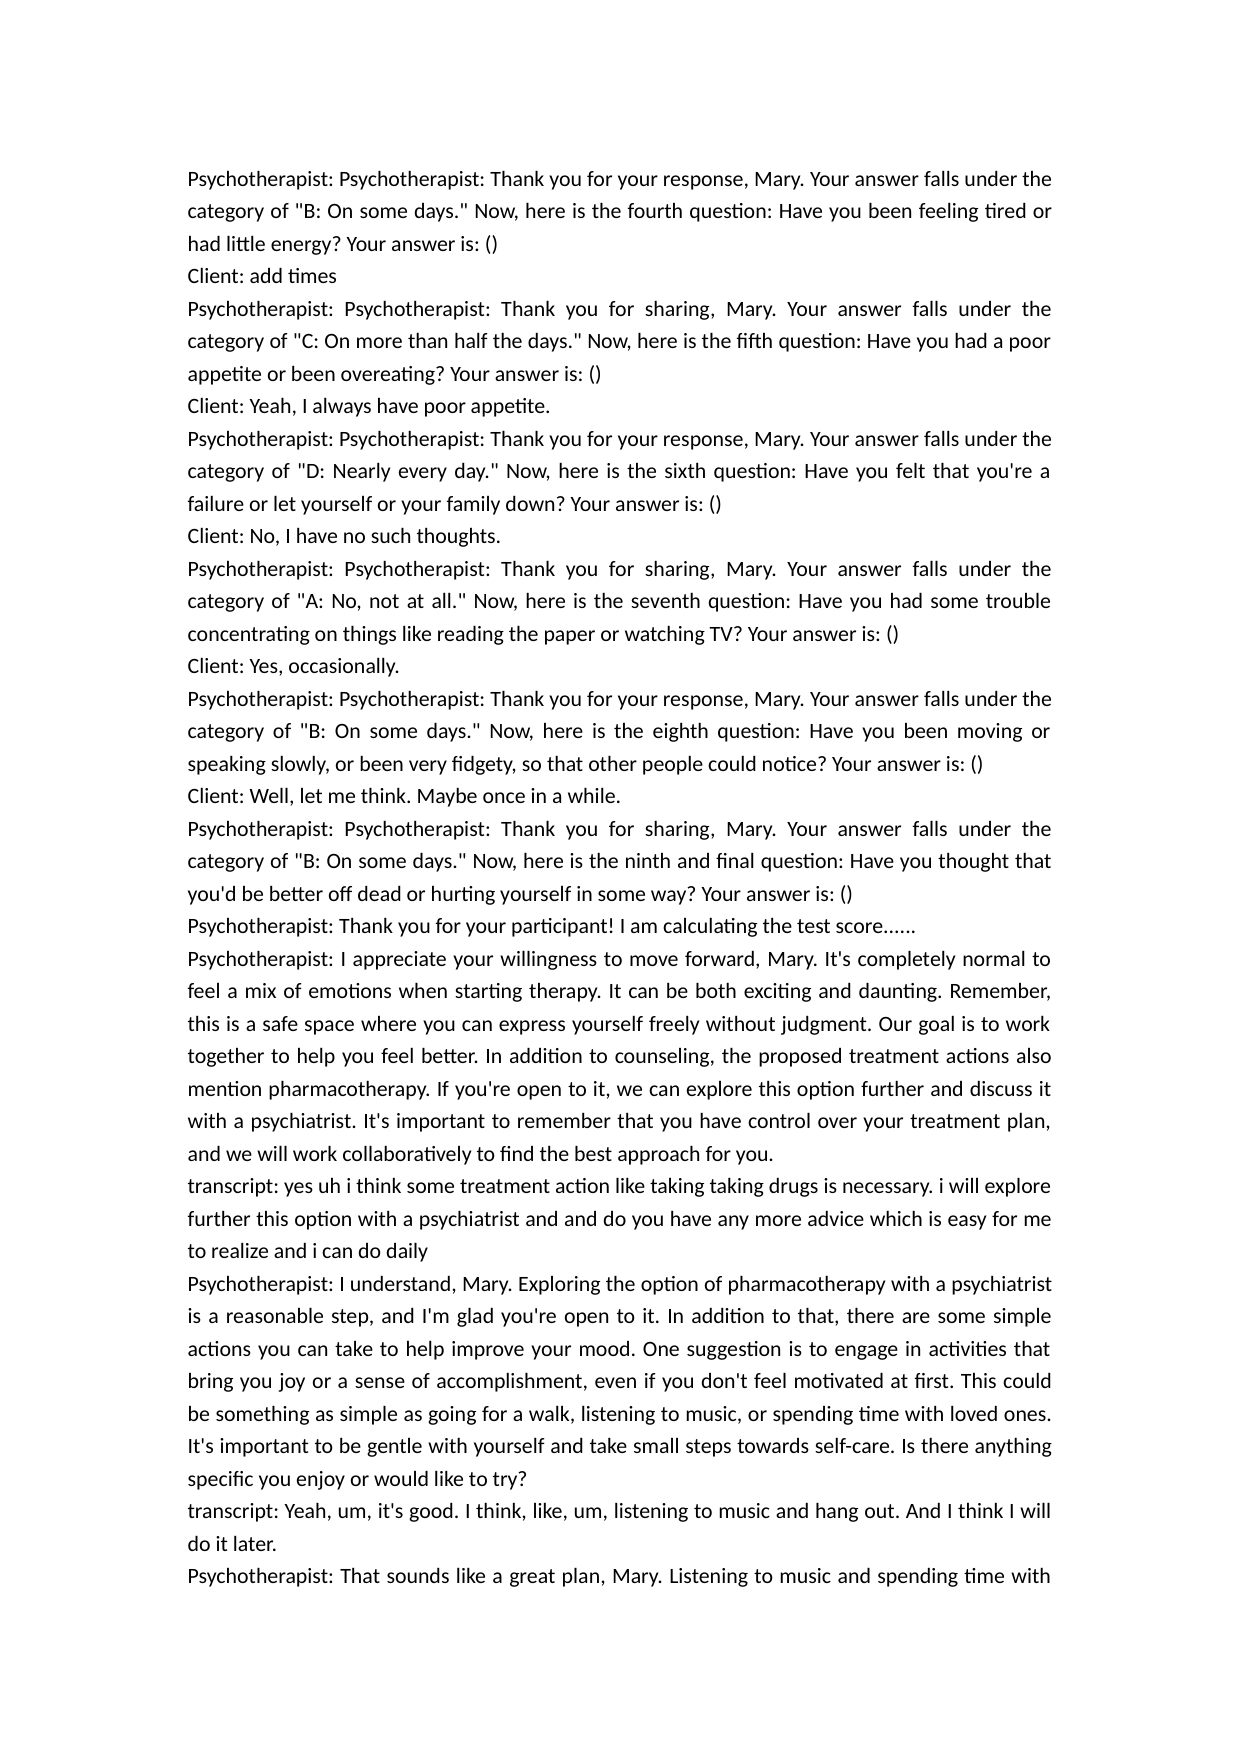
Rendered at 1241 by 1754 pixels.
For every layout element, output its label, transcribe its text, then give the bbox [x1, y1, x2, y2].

text Psychotherapist: Psychotherapist: Thank you for your response, Mary. Your answer falls under the category of "B: On some days." Now, here is the eighth question: Have you been moving or speaking slowly, or been very fidgety, so that other people could notice? Your answer is: () [187, 682, 1053, 779]
text Psychotherapist: I understand, Mary. Exploring the option of pharmacotherapy with a psychiatrist is a reasonable step, and I'm glad you're open to it. In addition to that, there are some simple actions you can take to help improve your mood. One suggestion is to engage in activities that bring you joy or a sense of accomplishment, even if you don't feel motivated at first. This could be something as simple as going for a walk, listening to music, or spending time with loved ones. It's important to be gentle with yourself and take small steps towards self-care. Is there anything specific you enjoy or would like to try? [187, 1267, 1053, 1494]
text Psychotherapist: Psychotherapist: Thank you for sharing, Mary. Your answer falls under the category of "C: On more than half the days." Now, here is the fifth question: Have you had a poor appetite or been overeating? Your answer is: () [187, 292, 1053, 389]
text Psychotherapist: Thank you for your participant! I am calculating the test score...... [187, 909, 1053, 942]
text transcript: Yeah, um, it's good. I think, like, um, listening to music and hang out. And I think I will do it later. [187, 1494, 1053, 1559]
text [187, 1559, 1053, 1592]
text Psychotherapist: Psychotherapist: Thank you for your response, Mary. Your answer falls under the category of "D: Nearly every day." Now, here is the sixth question: Have you felt that you're a failure or let yourself or your family down? Your answer is: () [187, 422, 1053, 519]
text Client: Yes, occasionally. [187, 649, 1053, 682]
text transcript: yes uh i think some treatment action like taking taking drugs is necessary. i will explore further this option with a psychiatrist and and do you have any more advice which is easy for me to realize and i can do daily [187, 1169, 1053, 1267]
text Client: Yeah, I always have poor appetite. [187, 389, 1053, 422]
text Client: Well, let me think. Maybe once in a while. [187, 779, 1053, 812]
text Psychotherapist: Psychotherapist: Thank you for your response, Mary. Your answer falls under the category of "B: On some days." Now, here is the fourth question: Have you been feeling tired or had little energy? Your answer is: () [187, 162, 1053, 259]
text Client: No, I have no such thoughts. [187, 519, 1053, 552]
text Psychotherapist: Psychotherapist: Thank you for sharing, Mary. Your answer falls under the category of "A: No, not at all." Now, here is the seventh question: Have you had some trouble concentrating on things like reading the paper or watching TV? Your answer is: () [187, 552, 1053, 649]
text Psychotherapist: I appreciate your willingness to move forward, Mary. It's completely normal to feel a mix of emotions when starting therapy. It can be both exciting and daunting. Remember, this is a safe space where you can express yourself freely without judgment. Our goal is to work together to help you feel better. In addition to counseling, the proposed treatment actions also mention pharmacotherapy. If you're open to it, we can explore this option further and discuss it with a psychiatrist. It's important to remember that you have control over your treatment plan, and we will work collaboratively to find the best approach for you. [187, 942, 1053, 1169]
text Psychotherapist: Psychotherapist: Thank you for sharing, Mary. Your answer falls under the category of "B: On some days." Now, here is the ninth and final question: Have you thought that you'd be better off dead or hurting yourself in some way? Your answer is: () [187, 812, 1053, 909]
text Client: add times [187, 259, 1053, 292]
